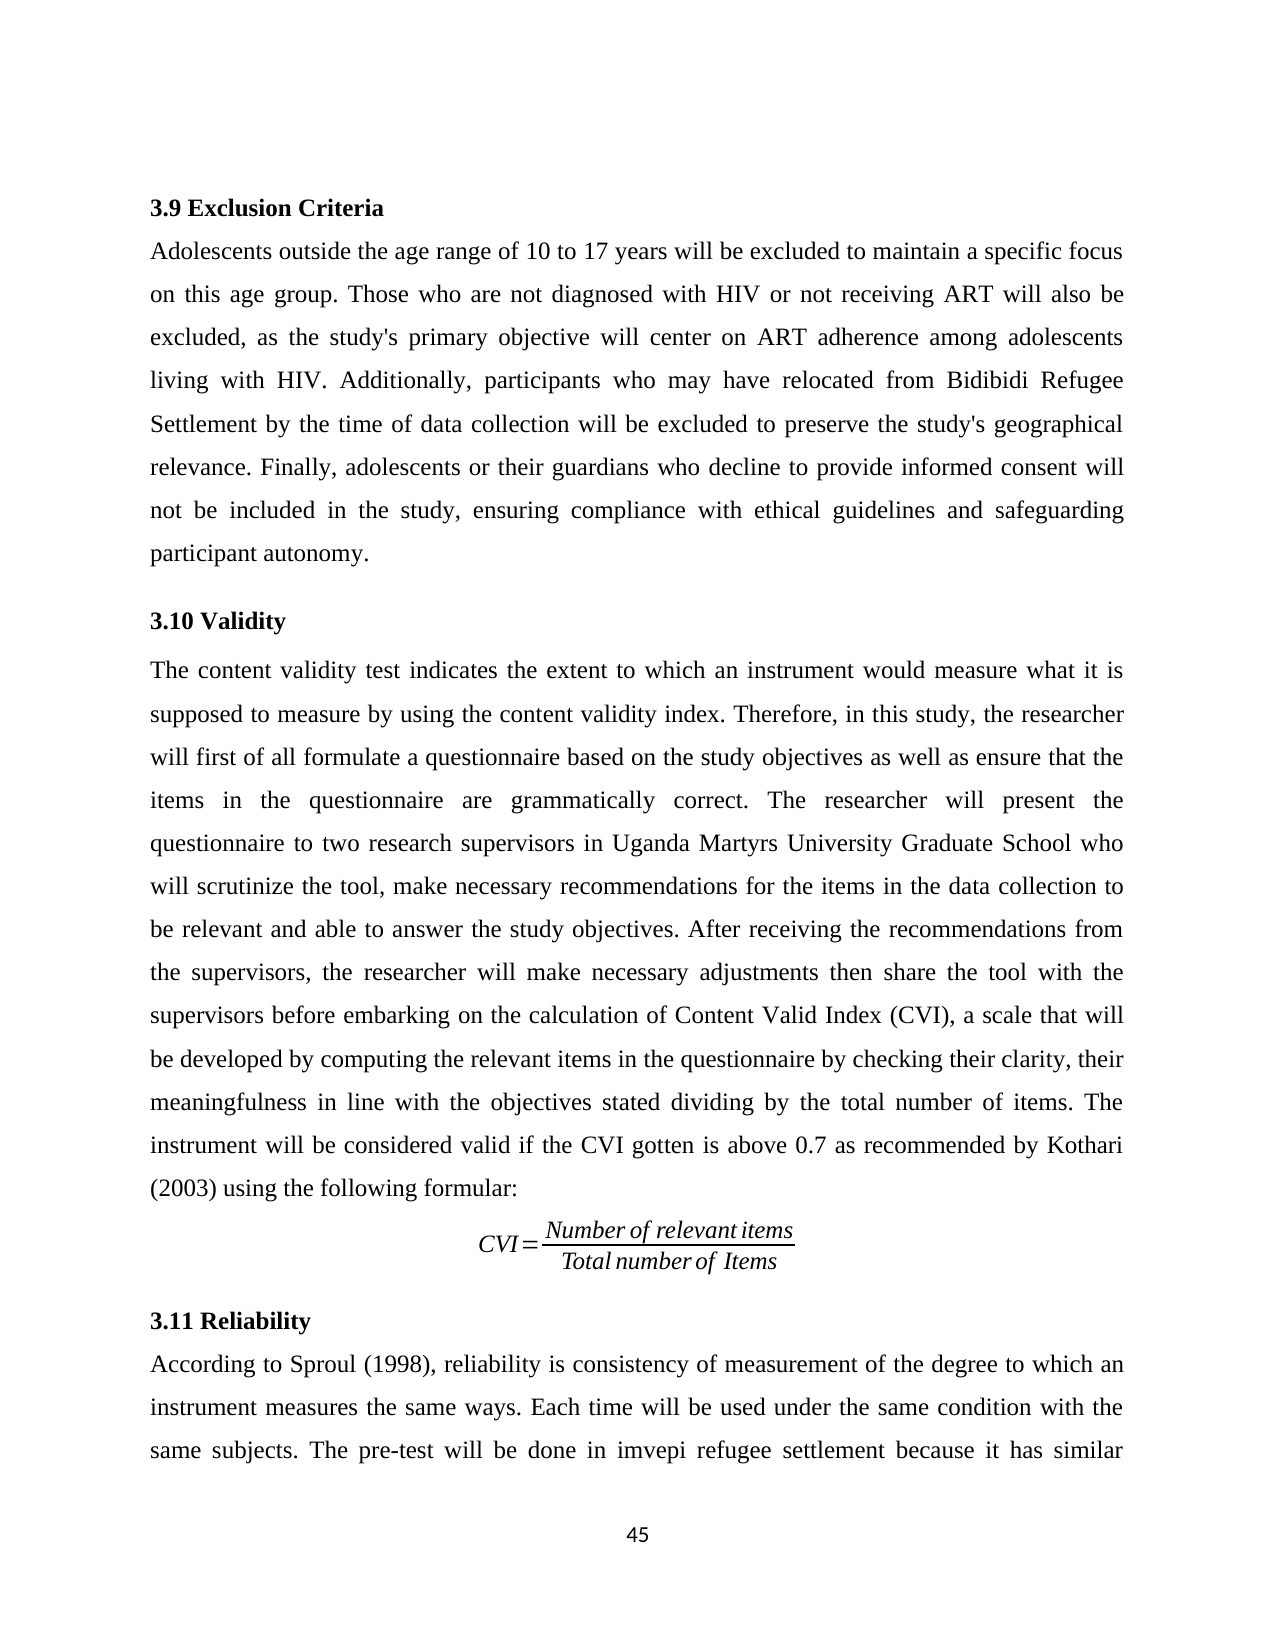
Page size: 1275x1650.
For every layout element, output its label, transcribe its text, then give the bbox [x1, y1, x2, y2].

text 3.11 Reliability [150, 1306, 1125, 1334]
text 3.9 Exclusion Criteria [150, 193, 1125, 222]
subtitle 3.10 Validity [150, 606, 1125, 635]
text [150, 1349, 1125, 1464]
subtitle The content validity test indicates the extent to which an instrument would measure what it is supposed to measure by using the content validity index. Therefore, in this study, the researcher will first of all formulate a questionnaire based on the study objectives as well as ensure that the items in the questionnaire are grammatically correct. The researcher will present the questionnaire to two research supervisors in Uganda Martyrs University Graduate School who will scrutinize the tool, make necessary recommendations for the items in the data collection to be relevant and able to answer the study objectives. After receiving the recommendations from the supervisors, the researcher will make necessary adjustments then share the tool with the supervisors before embarking on the calculation of Content Valid Index (CVI), a scale that will be developed by computing the relevant items in the questionnaire by checking their clarity, their meaningfulness in line with the objectives stated dividing by the total number of items. The instrument will be considered valid if the CVI gotten is above 0.7 as recommended by Kothari (2003) using the following formular: [150, 656, 1125, 1202]
text Adolescents outside the age range of 10 to 17 years will be excluded to maintain a specific focus on this age group. Those who are not diagnosed with HIV or not receiving ART will also be excluded, as the study's primary objective will center on ART adherence among adolescents living with HIV. Additionally, participants who may have relocated from Bidibidi Refugee Settlement by the time of data collection will be excluded to preserve the study's geographical relevance. Finally, adolescents or their guardians who decline to provide informed consent will not be included in the study, ensuring compliance with ethical guidelines and safeguarding participant autonomy. [150, 236, 1125, 567]
